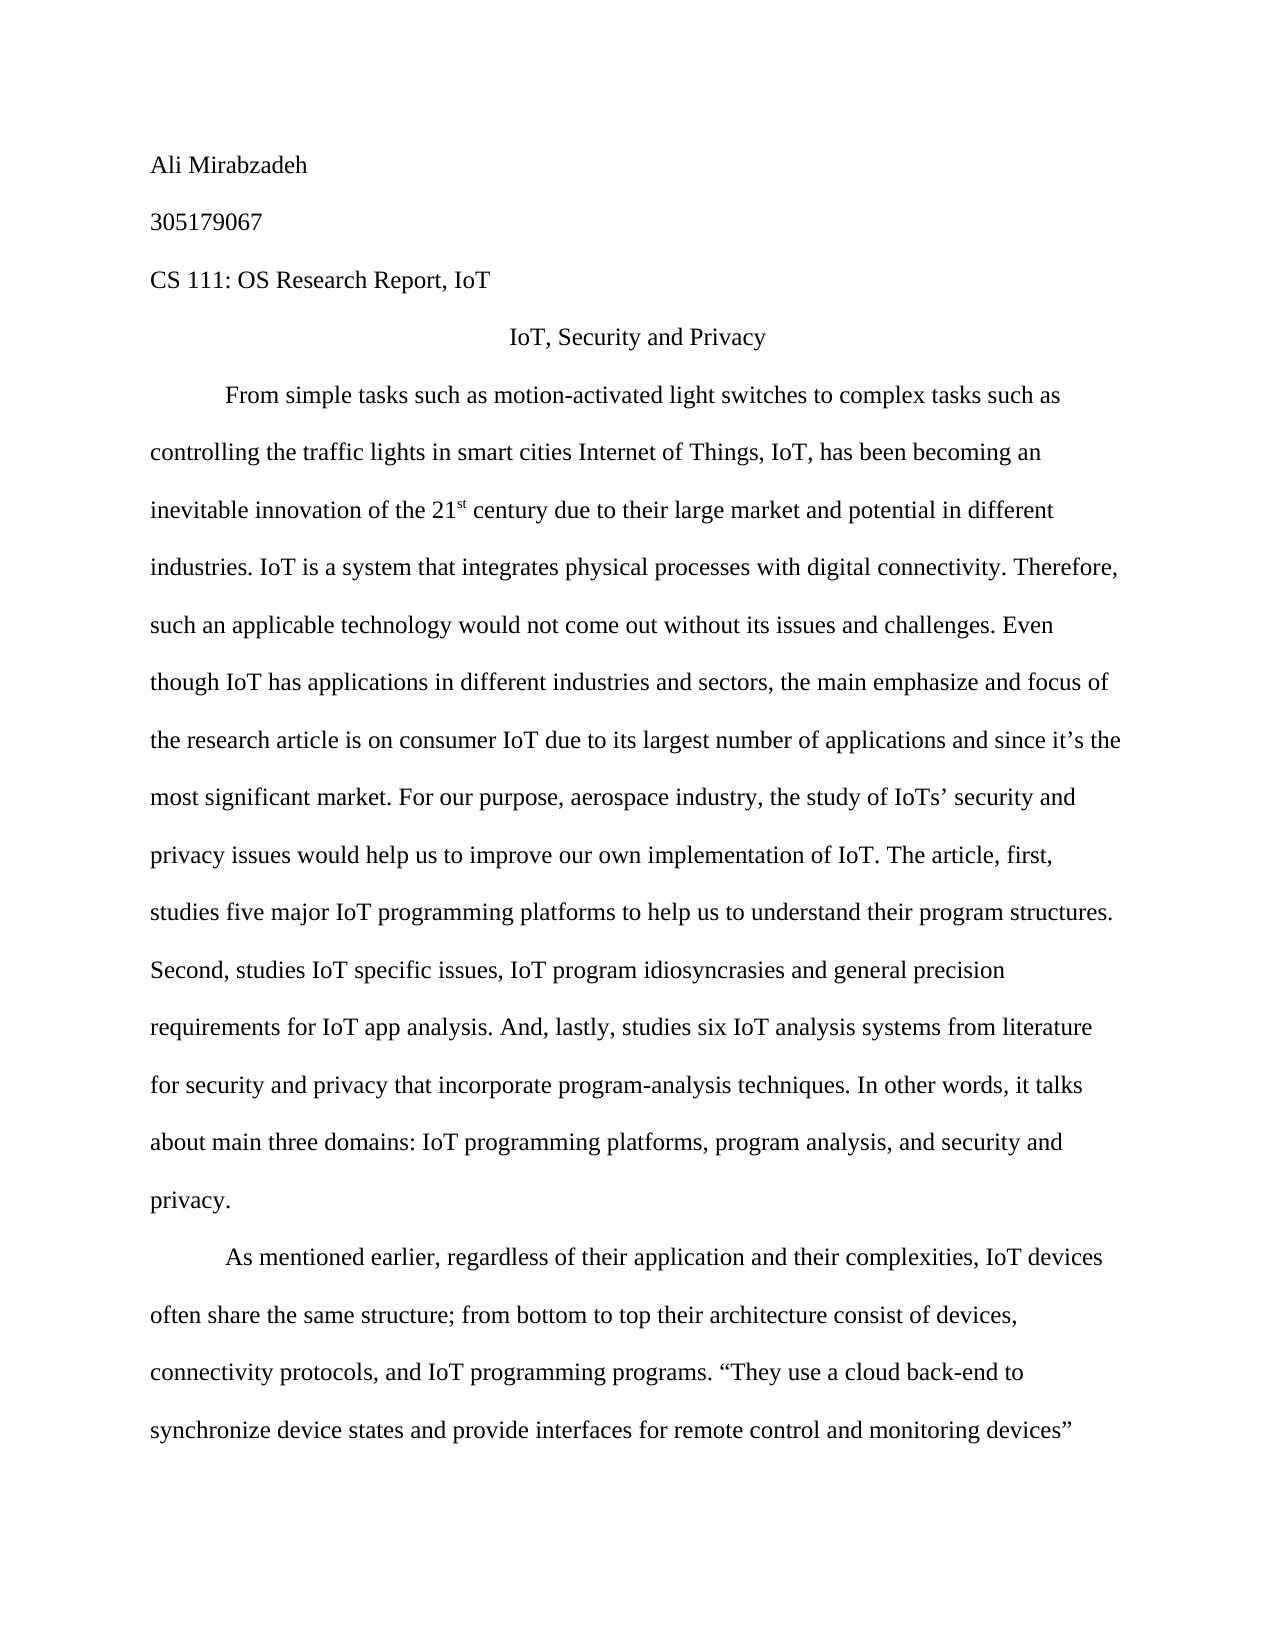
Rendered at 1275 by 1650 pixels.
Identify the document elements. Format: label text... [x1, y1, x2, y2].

text Ali Mirabzadeh [150, 150, 1125, 179]
text 305179067 [150, 207, 1125, 236]
text IoT, Security and Privacy [150, 322, 1125, 351]
text CS 111: OS Research Report, IoT [150, 265, 1125, 294]
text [150, 1242, 1125, 1444]
text From simple tasks such as motion-activated light switches to complex tasks such as controlling the traffic lights in smart cities Internet of Things, IoT, has been becoming an inevitable innovation of the 21st century due to their large market and potential in different industries. IoT is a system that integrates physical processes with digital connectivity. Therefore, such an applicable technology would not come out without its issues and challenges. Even though IoT has applications in different industries and sectors, the main emphasize and focus of the research article is on consumer IoT due to its largest number of applications and since it’s the most significant market. For our purpose, aerospace industry, the study of IoTs’ security and privacy issues would help us to improve our own implementation of IoT. The article, first, studies five major IoT programming platforms to help us to understand their program structures. Second, studies IoT specific issues, IoT program idiosyncrasies and general precision requirements for IoT app analysis. And, lastly, studies six IoT analysis systems from literature for security and privacy that incorporate program-analysis techniques. In other words, it talks about main three domains: IoT programming platforms, program analysis, and security and privacy. [150, 380, 1125, 1214]
